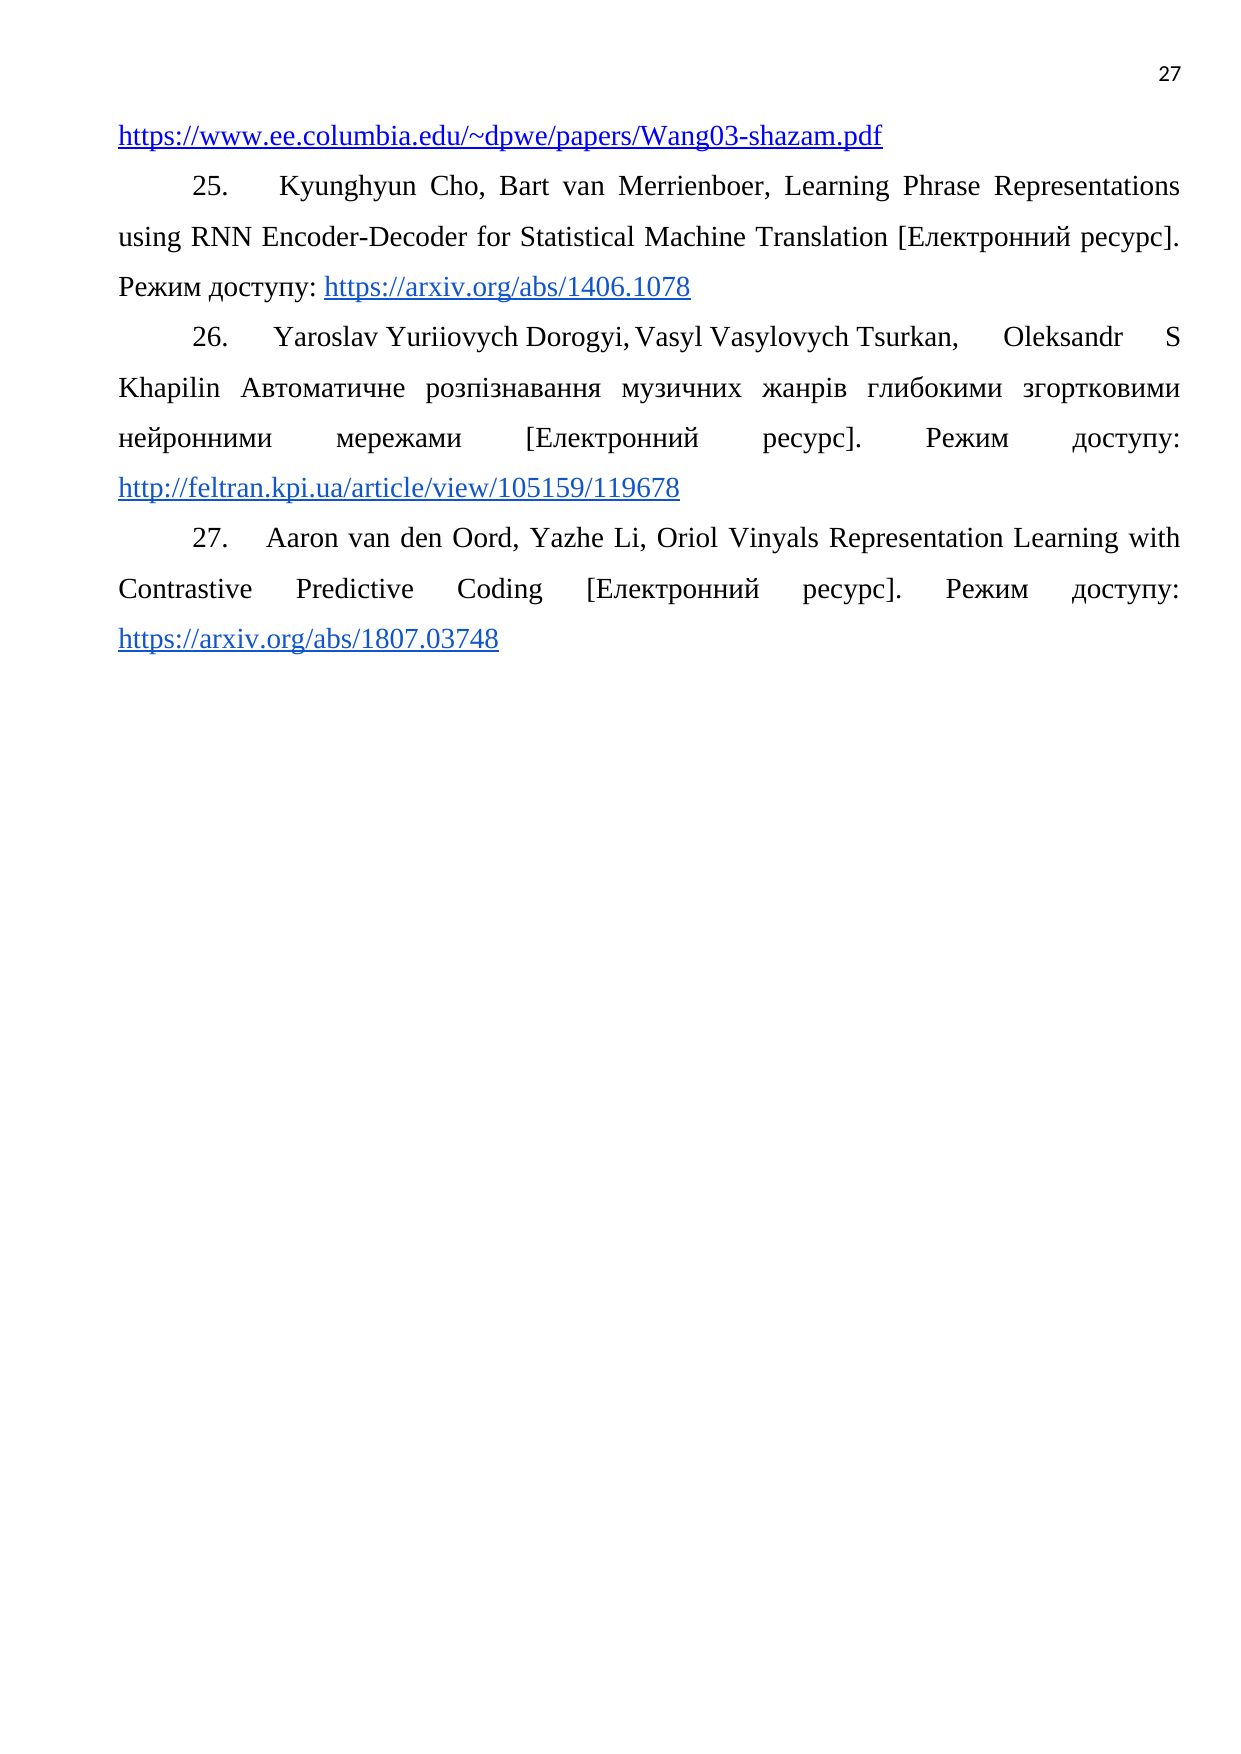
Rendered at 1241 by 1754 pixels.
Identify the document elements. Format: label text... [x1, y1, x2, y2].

list Aaron van den Oord, Yazhe Li, Oriol Vinyals Representation Learning with Contrastive Predictive Coding [Електронний ресурс]. Режим доступу: https://arxiv.org/abs/1807.03748 [118, 521, 1181, 655]
list Yaroslav Yuriiovych Dorogyi, Vasyl Vasylovych Tsurkan, Oleksandr S Khapilin Автоматичне розпізнавання музичних жанрів глибокими згортковими нейронними мережами [Електронний ресурс]. Режим доступу: http://feltran.kpi.ua/article/view/105159/119678 [118, 319, 1181, 504]
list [118, 118, 1181, 152]
list Kyunghyun Cho, Bart van Merrienboer, Learning Phrase Representations using RNN Encoder-Decoder for Statistical Machine Translation [Електронний ресурс]. Режим доступу: https://arxiv.org/abs/1406.1078 [118, 168, 1181, 303]
